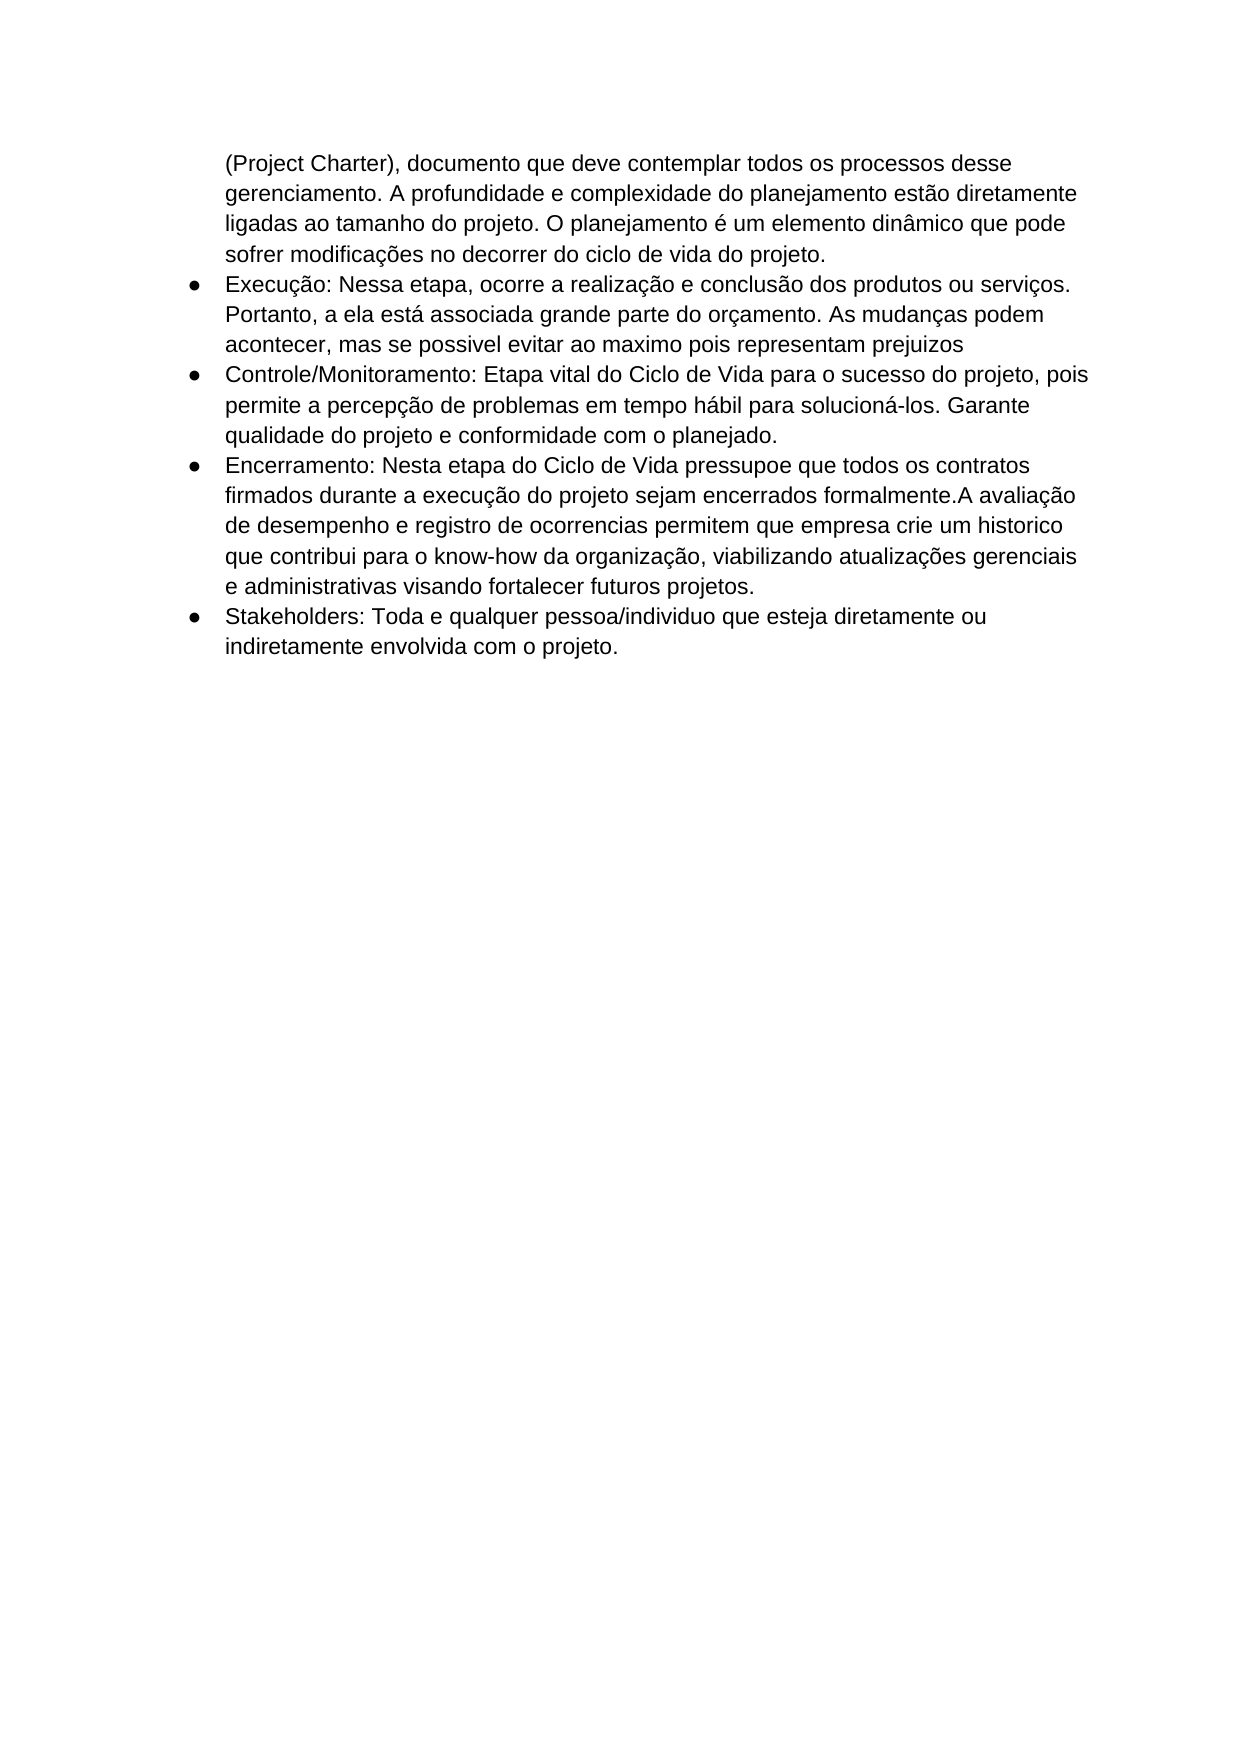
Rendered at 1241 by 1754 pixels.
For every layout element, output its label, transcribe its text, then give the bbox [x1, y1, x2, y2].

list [187, 150, 1090, 267]
list Stakeholders: Toda e qualquer pessoa/individuo que esteja diretamente ou indiretamente envolvida com o projeto. [187, 603, 1090, 660]
list Execução: Nessa etapa, ocorre a realização e conclusão dos produtos ou serviços. Portanto, a ela está associada grande parte do orçamento. As mudanças podem acontecer, mas se possivel evitar ao maximo pois representam prejuizos [187, 271, 1090, 358]
list Encerramento: Nesta etapa do Ciclo de Vida pressupoe que todos os contratos firmados durante a execução do projeto sejam encerrados formalmente.A avaliação de desempenho e registro de ocorrencias permitem que empresa crie um historico que contribui para o know-how da organização, viabilizando atualizações gerenciais e administrativas visando fortalecer futuros projetos. [187, 452, 1090, 599]
list Controle/Monitoramento: Etapa vital do Ciclo de Vida para o sucesso do projeto, pois permite a percepção de problemas em tempo hábil para solucioná-los. Garante qualidade do projeto e conformidade com o planejado. [187, 361, 1090, 448]
